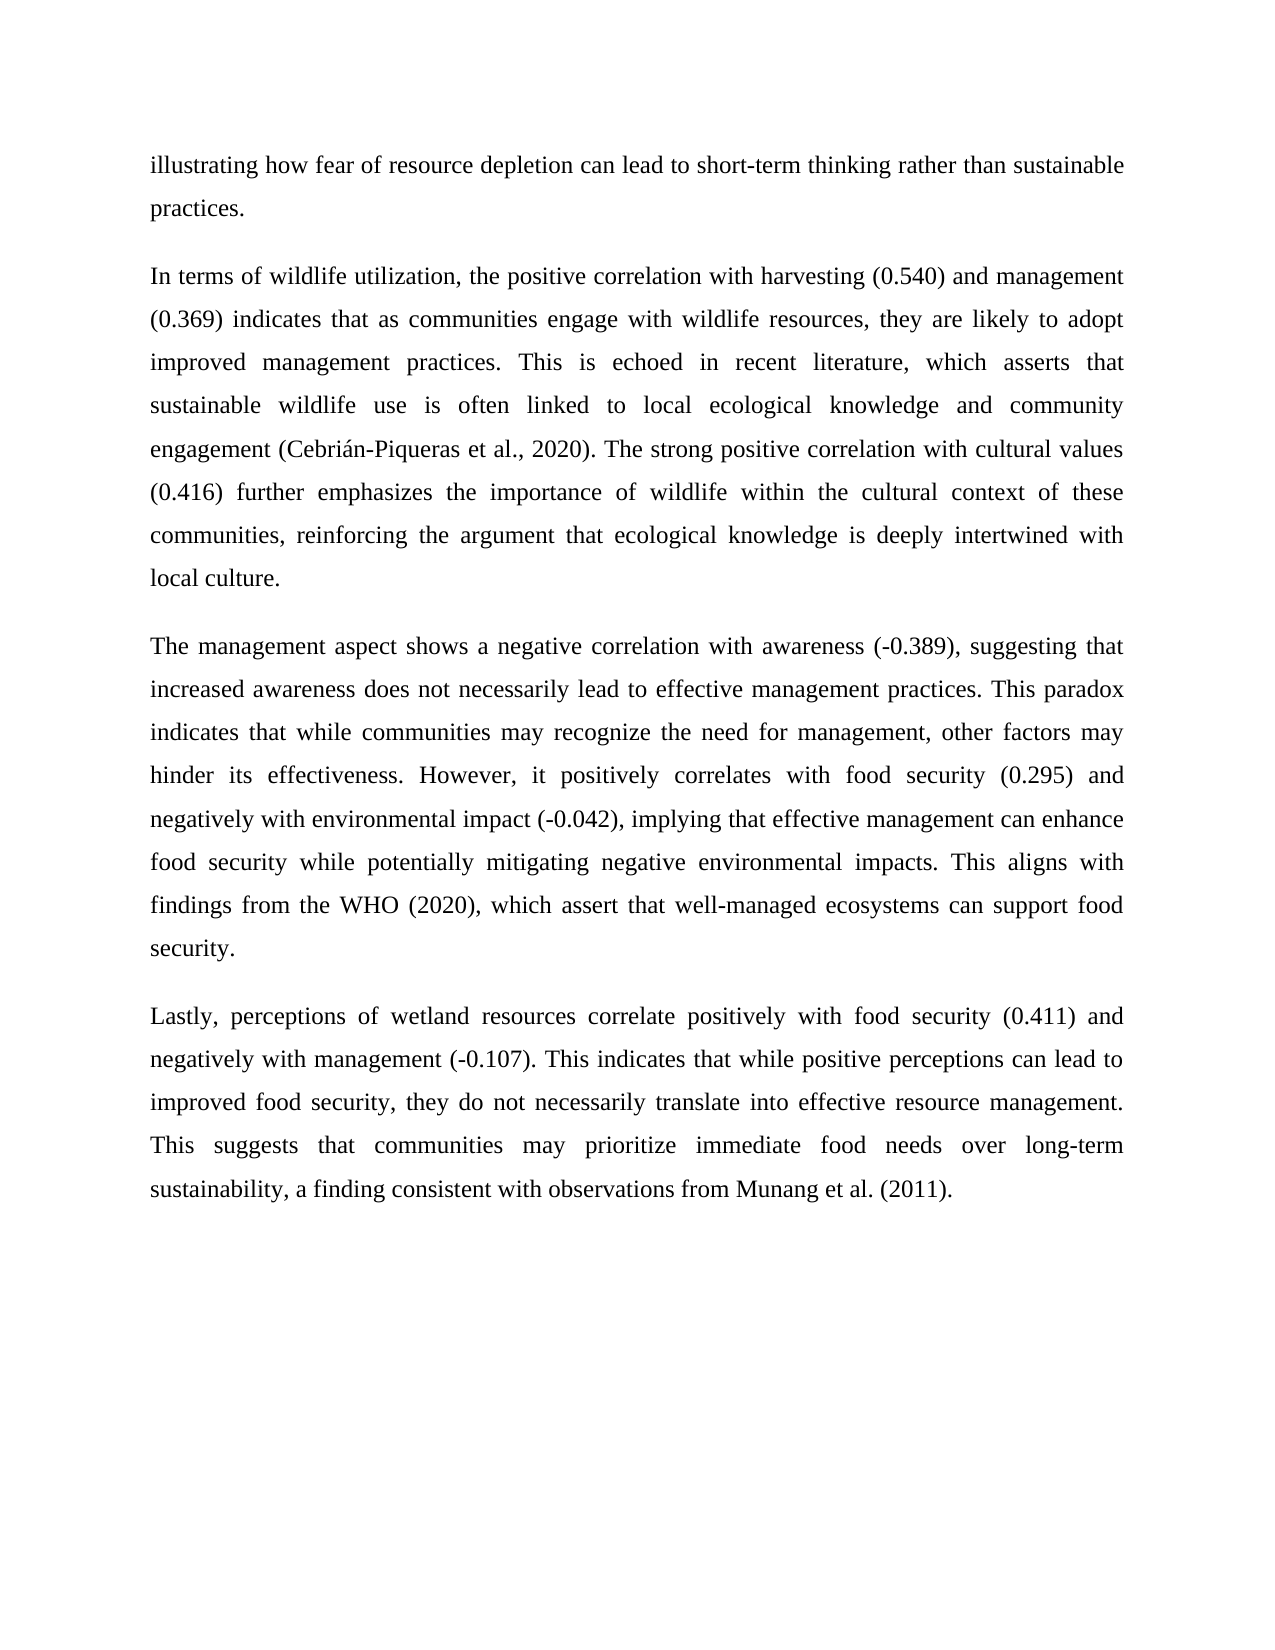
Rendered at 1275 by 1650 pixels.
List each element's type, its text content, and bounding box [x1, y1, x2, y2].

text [150, 150, 1125, 222]
text In terms of wildlife utilization, the positive correlation with harvesting (0.540) and management (0.369) indicates that as communities engage with wildlife resources, they are likely to adopt improved management practices. This is echoed in recent literature, which asserts that sustainable wildlife use is often linked to local ecological knowledge and community engagement (Cebrián-Piqueras et al., 2020). The strong positive correlation with cultural values (0.416) further emphasizes the importance of wildlife within the cultural context of these communities, reinforcing the argument that ecological knowledge is deeply intertwined with local culture. [150, 261, 1125, 592]
text The management aspect shows a negative correlation with awareness (-0.389), suggesting that increased awareness does not necessarily lead to effective management practices. This paradox indicates that while communities may recognize the need for management, other factors may hinder its effectiveness. However, it positively correlates with food security (0.295) and negatively with environmental impact (-0.042), implying that effective management can enhance food security while potentially mitigating negative environmental impacts. This aligns with findings from the WHO (2020), which assert that well-managed ecosystems can support food security. [150, 631, 1125, 962]
text Lastly, perceptions of wetland resources correlate positively with food security (0.411) and negatively with management (-0.107). This indicates that while positive perceptions can lead to improved food security, they do not necessarily translate into effective resource management. This suggests that communities may prioritize immediate food needs over long-term sustainability, a finding consistent with observations from Munang et al. (2011). [150, 1001, 1125, 1202]
